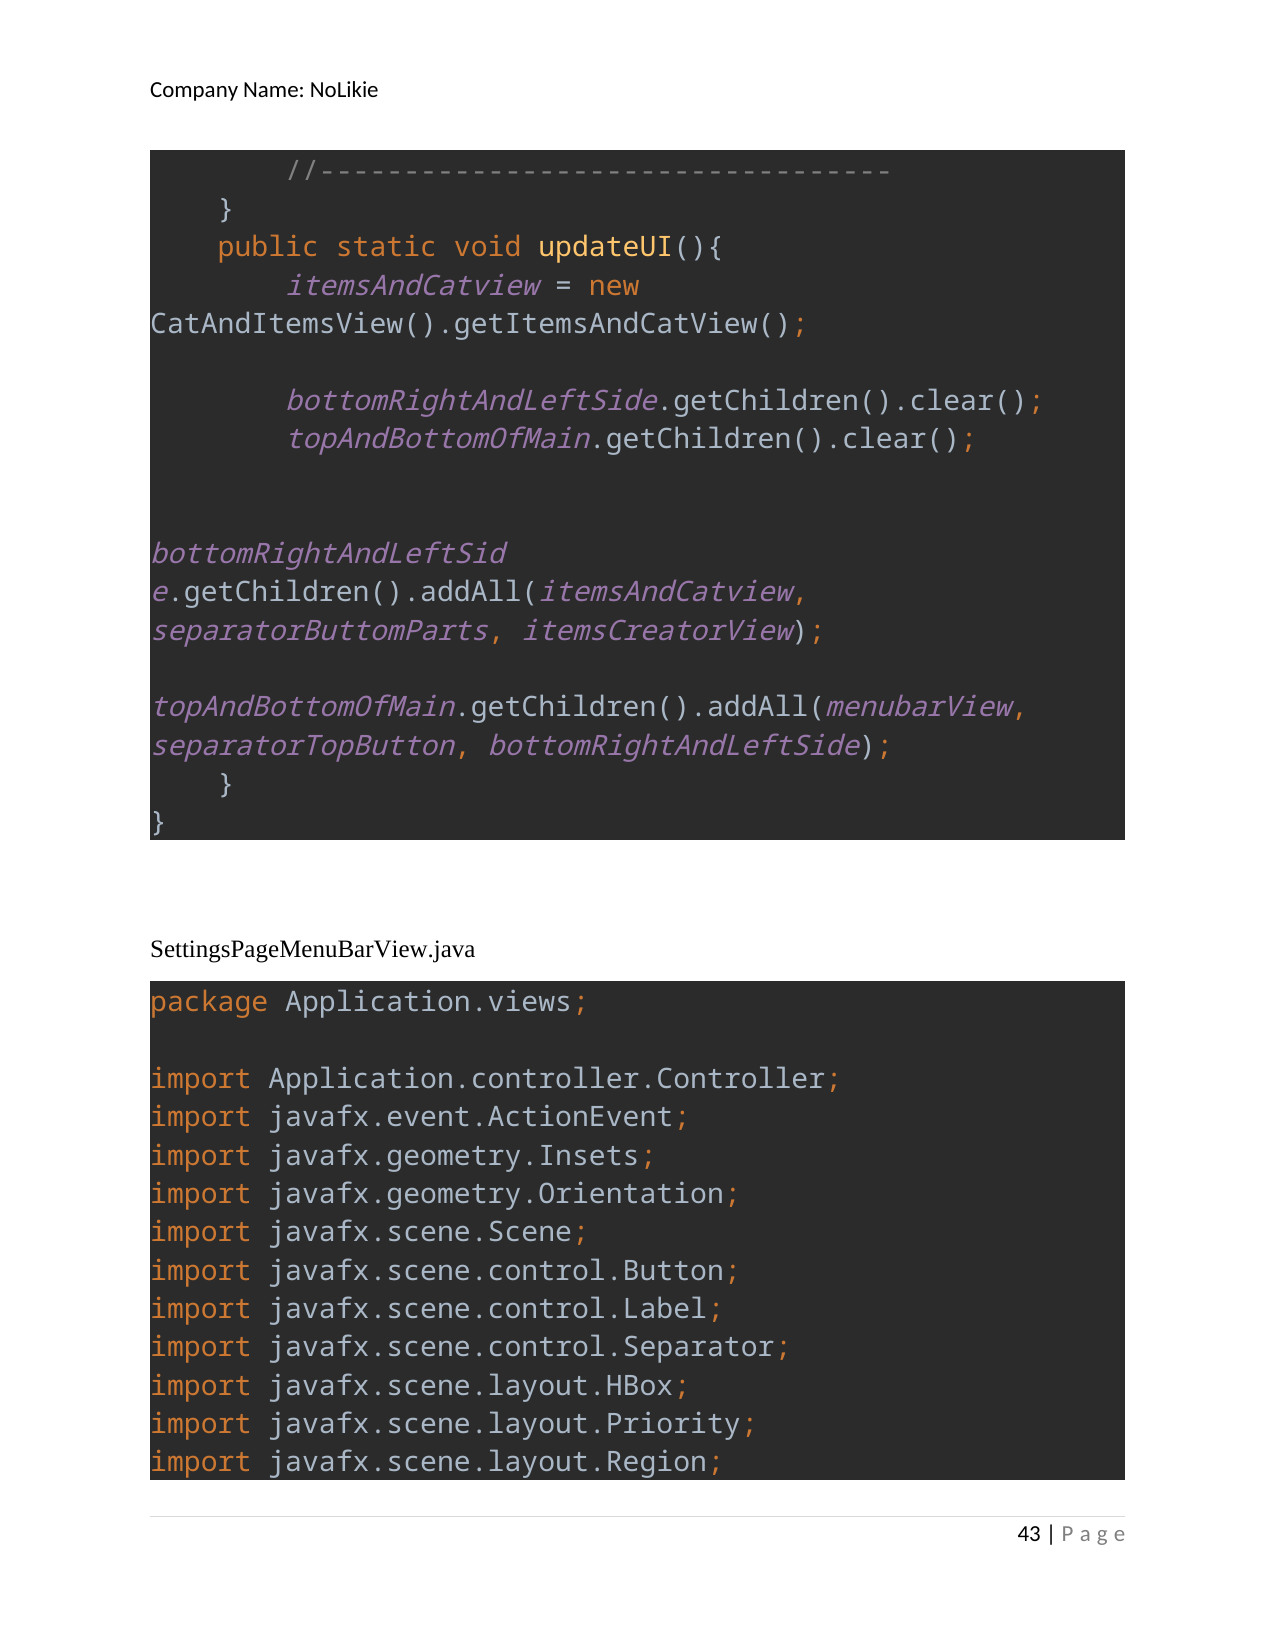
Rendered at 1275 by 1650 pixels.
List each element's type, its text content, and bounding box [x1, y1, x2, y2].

text SettingsPageMenuBarView.java [150, 934, 1125, 962]
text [150, 150, 1125, 840]
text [150, 981, 1125, 1480]
